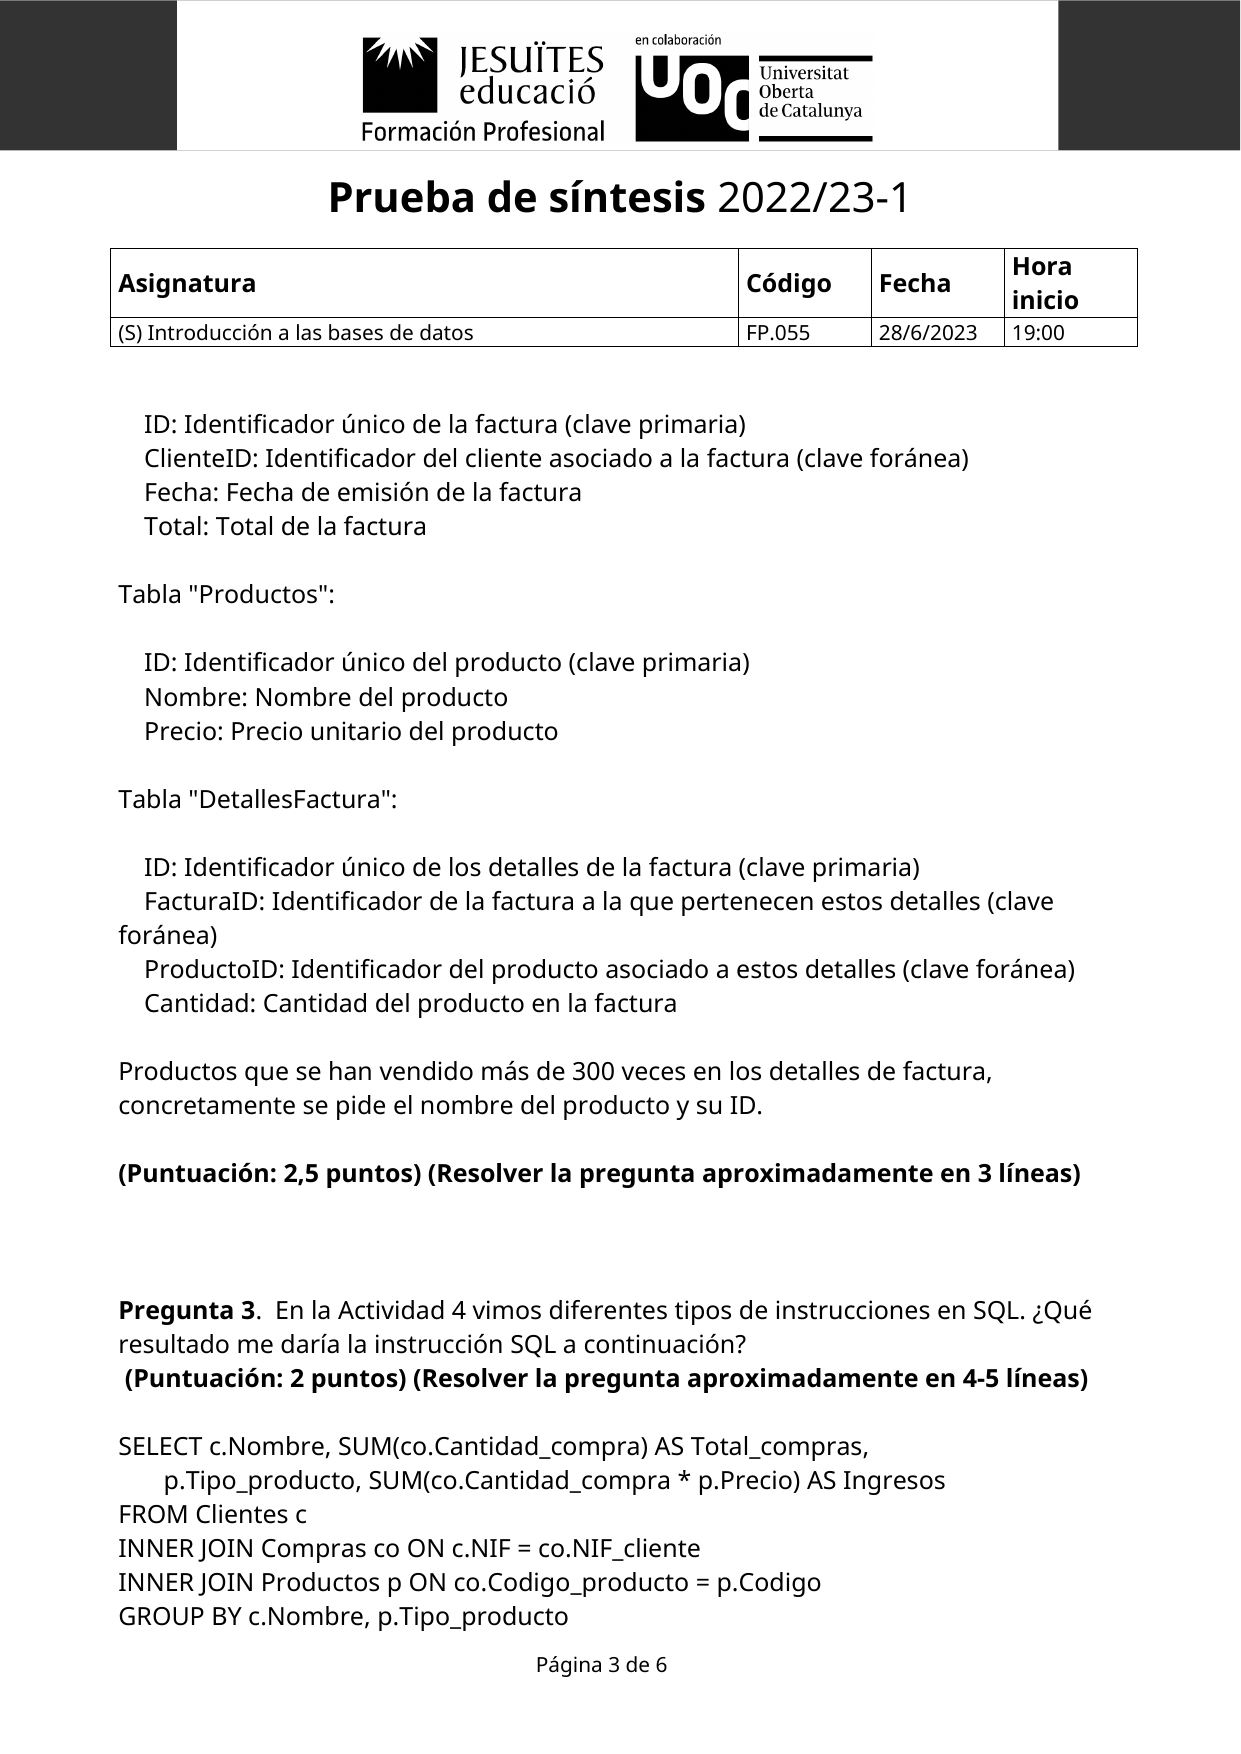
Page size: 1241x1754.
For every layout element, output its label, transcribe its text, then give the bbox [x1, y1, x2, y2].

text ClienteID: Identificador del cliente asociado a la factura (clave foránea) [118, 441, 1122, 475]
text Tabla "DetallesFactura": [118, 781, 1122, 815]
text ID: Identificador único de los detalles de la factura (clave primaria) [118, 849, 1122, 883]
text p.Tipo_producto, SUM(co.Cantidad_compra * p.Precio) AS Ingresos [118, 1463, 1122, 1497]
text Pregunta 3. En la Actividad 4 vimos diferentes tipos de instrucciones en SQL. ¿Qué resultado me daría la instrucción SQL a continuación? [118, 1292, 1122, 1360]
text ID: Identificador único de la factura (clave primaria) [118, 407, 1122, 441]
text FacturaID: Identificador de la factura a la que pertenecen estos detalles (clave foránea) [118, 883, 1122, 952]
text Cantidad: Cantidad del producto en la factura [118, 986, 1122, 1020]
text ID: Identificador único del producto (clave primaria) [118, 645, 1122, 679]
text (Puntuación: 2 puntos) (Resolver la pregunta aproximadamente en 4-5 líneas) [118, 1360, 1122, 1394]
text INNER JOIN Compras co ON c.NIF = co.NIF_cliente [118, 1531, 1122, 1565]
text Tabla "Productos": [118, 577, 1122, 611]
text Productos que se han vendido más de 300 veces en los detalles de factura, concretamente se pide el nombre del producto y su ID. [118, 1054, 1122, 1122]
text Fecha: Fecha de emisión de la factura [118, 475, 1122, 509]
text Total: Total de la factura [118, 509, 1122, 543]
text GROUP BY c.Nombre, p.Tipo_producto [118, 1599, 1122, 1633]
text ProductoID: Identificador del producto asociado a estos detalles (clave foránea) [118, 952, 1122, 986]
text Precio: Precio unitario del producto [118, 713, 1122, 747]
text Nombre: Nombre del producto [118, 679, 1122, 713]
text INNER JOIN Productos p ON co.Codigo_producto = p.Codigo [118, 1565, 1122, 1599]
text (Puntuación: 2,5 puntos) (Resolver la pregunta aproximadamente en 3 líneas) [118, 1156, 1122, 1190]
text SELECT c.Nombre, SUM(co.Cantidad_compra) AS Total_compras, [118, 1428, 1122, 1463]
text FROM Clientes c [118, 1497, 1122, 1531]
picture [359, 31, 876, 143]
